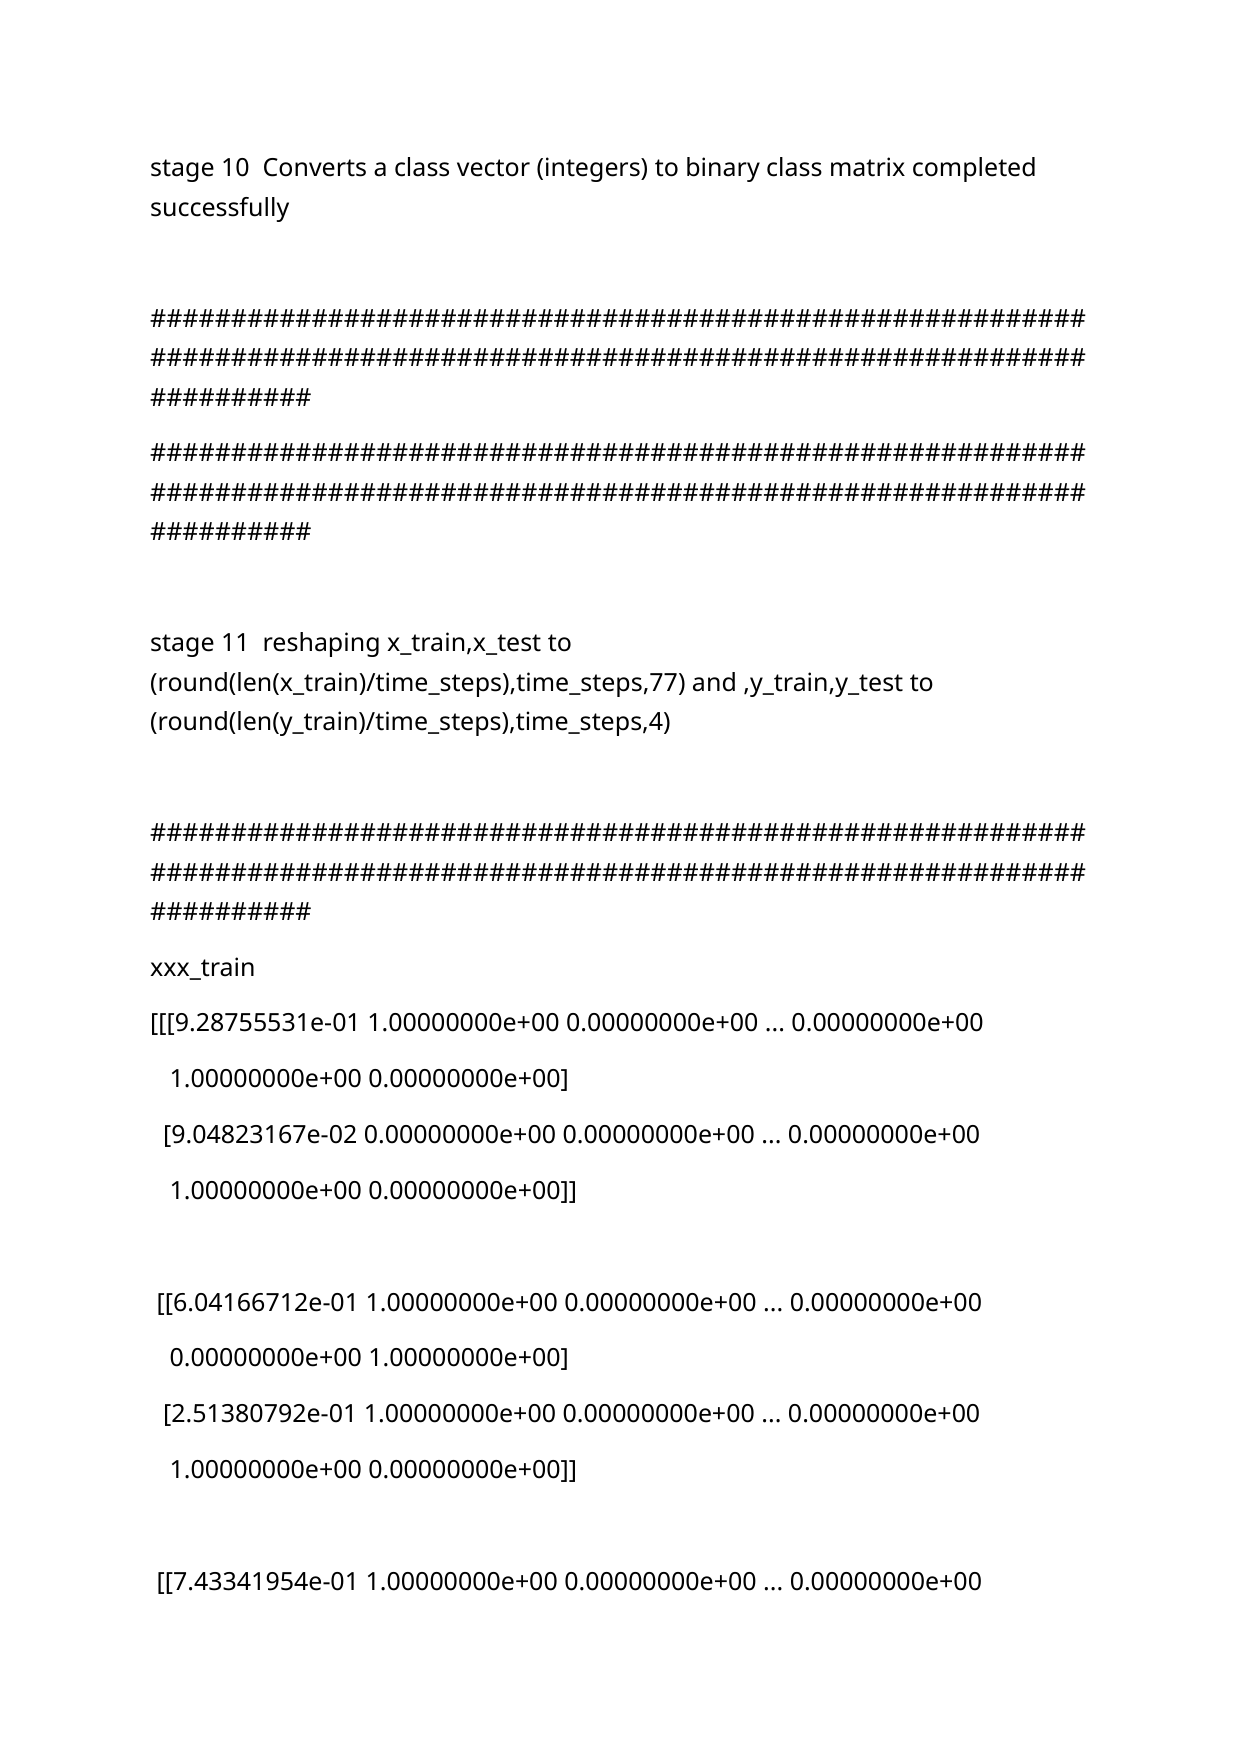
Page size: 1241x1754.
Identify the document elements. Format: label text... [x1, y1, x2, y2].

text 0.00000000e+00 1.00000000e+00] [150, 1340, 1090, 1374]
text xxx_train [150, 949, 1090, 983]
text ############################################################################################################################## [150, 435, 1090, 547]
text 1.00000000e+00 0.00000000e+00]] [150, 1172, 1090, 1207]
text [[[9.28755531e-01 1.00000000e+00 0.00000000e+00 ... 0.00000000e+00 [150, 1005, 1090, 1039]
text [[6.04166712e-01 1.00000000e+00 0.00000000e+00 ... 0.00000000e+00 [150, 1284, 1090, 1318]
text [[7.43341954e-01 1.00000000e+00 0.00000000e+00 ... 0.00000000e+00 [150, 1563, 1090, 1597]
text stage 10 Converts a class vector (integers) to binary class matrix completed successfully [150, 150, 1090, 223]
text ############################################################################################################################## [150, 815, 1090, 927]
text 1.00000000e+00 0.00000000e+00] [150, 1061, 1090, 1095]
text [9.04823167e-02 0.00000000e+00 0.00000000e+00 ... 0.00000000e+00 [150, 1117, 1090, 1151]
text [2.51380792e-01 1.00000000e+00 0.00000000e+00 ... 0.00000000e+00 [150, 1396, 1090, 1430]
text stage 11 reshaping x_train,x_test to (round(len(x_train)/time_steps),time_steps,77) and ,y_train,y_test to (round(len(y_train)/time_steps),time_steps,4) [150, 625, 1090, 737]
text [150, 301, 1090, 413]
text 1.00000000e+00 0.00000000e+00]] [150, 1452, 1090, 1486]
